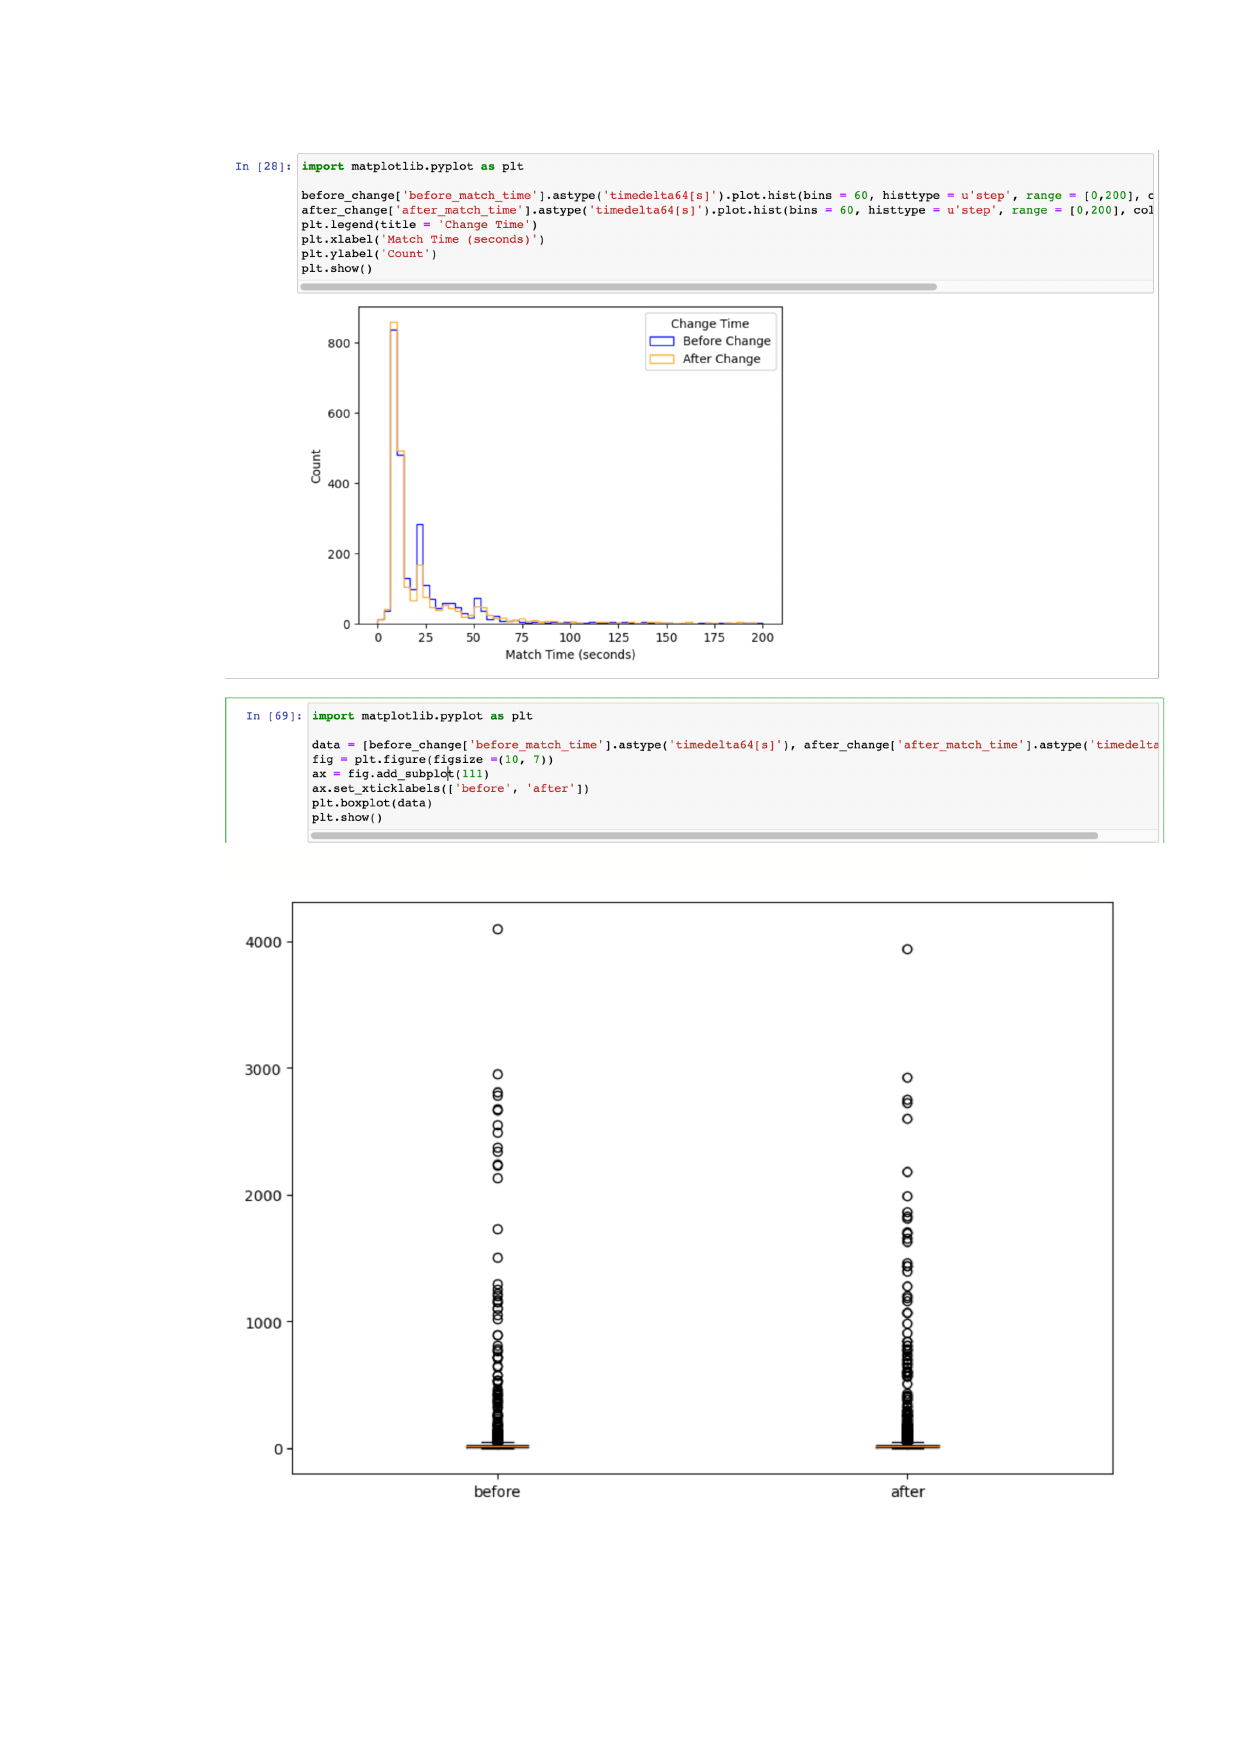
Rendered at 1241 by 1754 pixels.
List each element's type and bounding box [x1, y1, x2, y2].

picture [225, 150, 1166, 684]
picture [225, 887, 1166, 1519]
picture [225, 696, 1166, 843]
